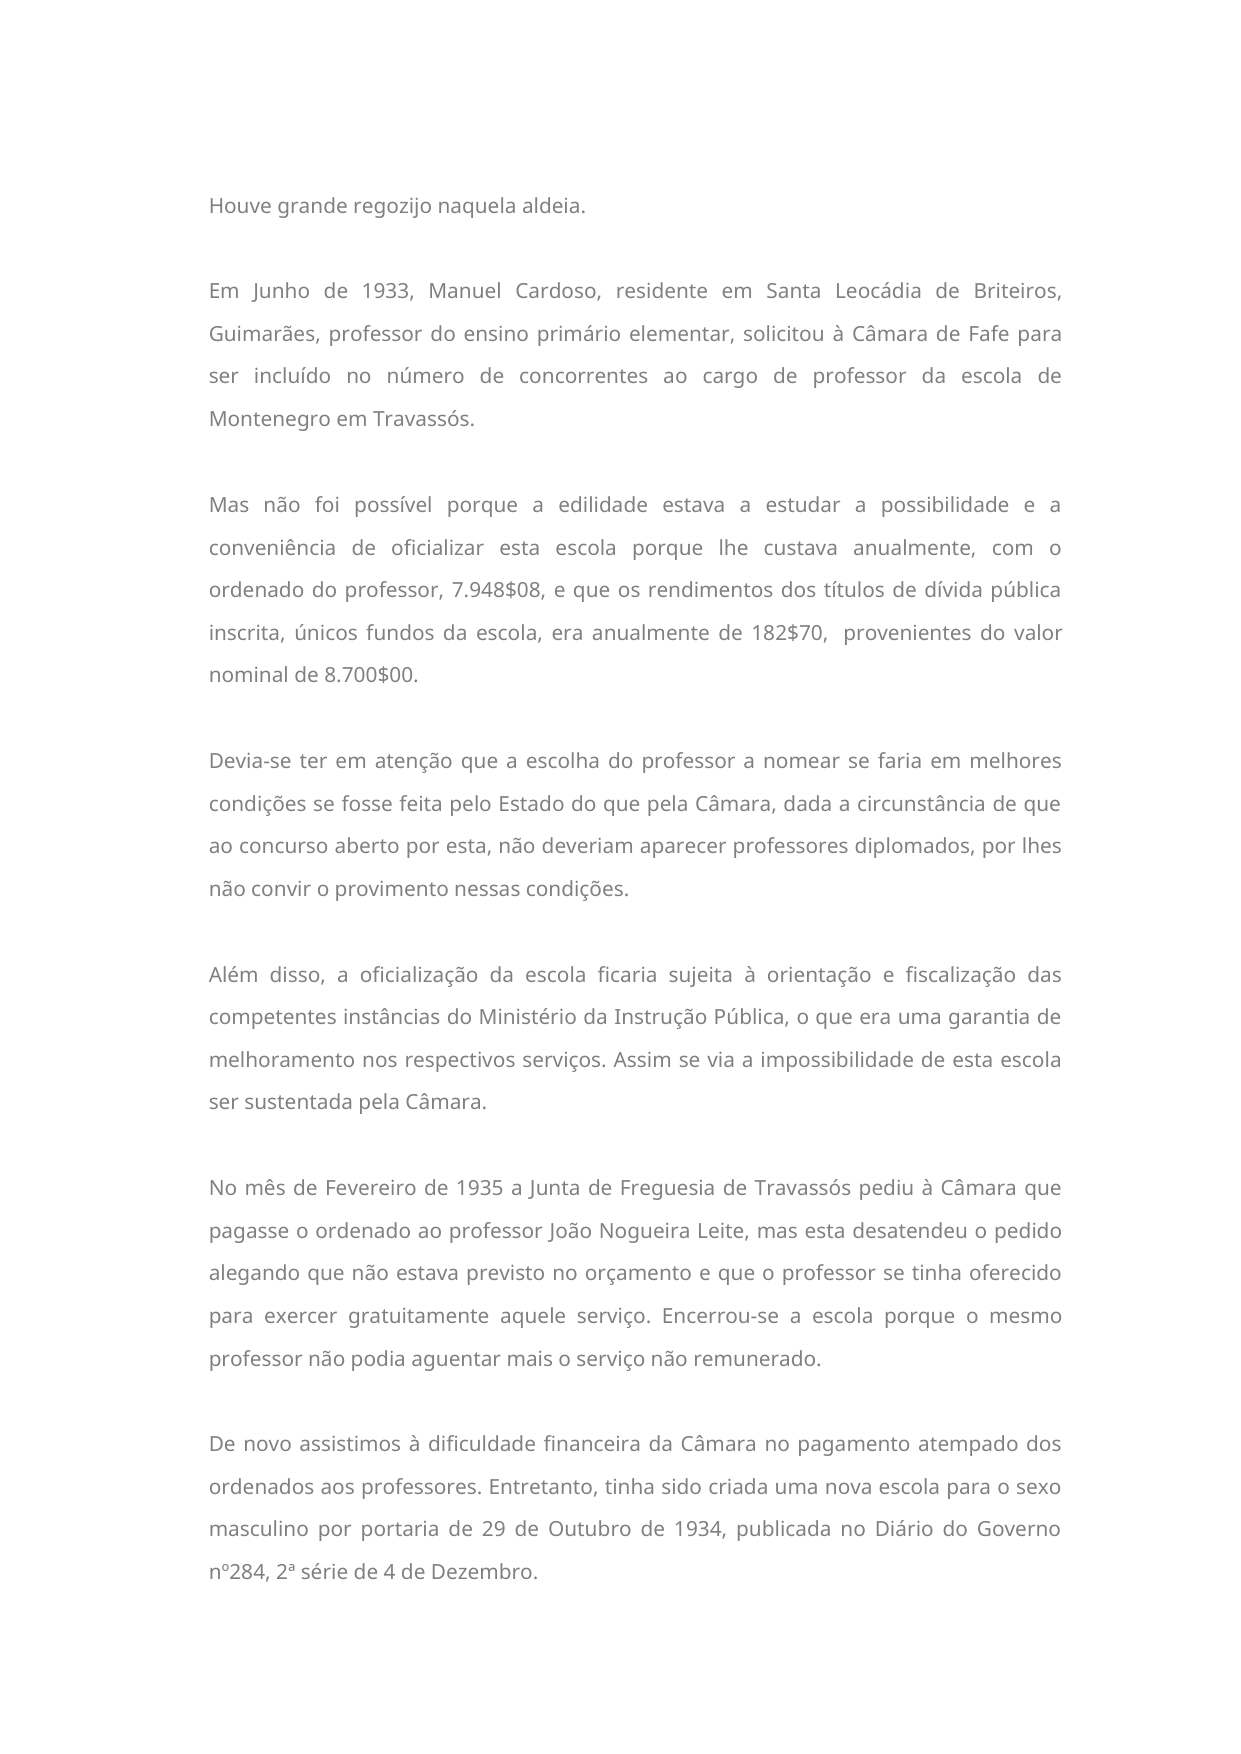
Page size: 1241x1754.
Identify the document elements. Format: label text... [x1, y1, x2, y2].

text Em Junho de 1933, Manuel Cardoso, residente em Santa Leocádia de Briteiros, Guimarães, professor do ensino primário elementar, solicitou à Câmara de Fafe para ser incluído no número de concorrentes ao cargo de professor da escola de Montenegro em Travassós. [208, 276, 1063, 433]
text Mas não foi possível porque a edilidade estava a estudar a possibilidade e a conveniência de oficializar esta escola porque lhe custava anualmente, com o ordenado do professor, 7.948$08, e que os rendimentos dos títulos de dívida pública inscrita, únicos fundos da escola, era anualmente de 182$70, provenientes do valor nominal de 8.700$00. [208, 490, 1063, 689]
text Além disso, a oficialização da escola ficaria sujeita à orientação e fiscalização das competentes instâncias do Ministério da Instrução Pública, o que era uma garantia de melhoramento nos respectivos serviços. Assim se via a impossibilidade de esta escola ser sustentada pela Câmara. [208, 960, 1063, 1116]
text Devia-se ter em atenção que a escolha do professor a nomear se faria em melhores condições se fosse feita pelo Estado do que pela Câmara, dada a circunstância de que ao concurso aberto por esta, não deveriam aparecer professores diplomados, por lhes não convir o provimento nessas condições. [208, 746, 1063, 902]
text De novo assistimos à dificuldade financeira da Câmara no pagamento atempado dos ordenados aos professores. Entretanto, tinha sido criada uma nova escola para o sexo masculino por portaria de 29 de Outubro de 1934, publicada no Diário do Governo nº284, 2ª série de 4 de Dezembro. [208, 1429, 1063, 1586]
text Houve grande regozijo naquela aldeia. [208, 191, 1063, 219]
text No mês de Fevereiro de 1935 a Junta de Freguesia de Travassós pediu à Câmara que pagasse o ordenado ao professor João Nogueira Leite, mas esta desatendeu o pedido alegando que não estava previsto no orçamento e que o professor se tinha oferecido para exercer gratuitamente aquele serviço. Encerrou-se a escola porque o mesmo professor não podia aguentar mais o serviço não remunerado. [208, 1173, 1063, 1372]
